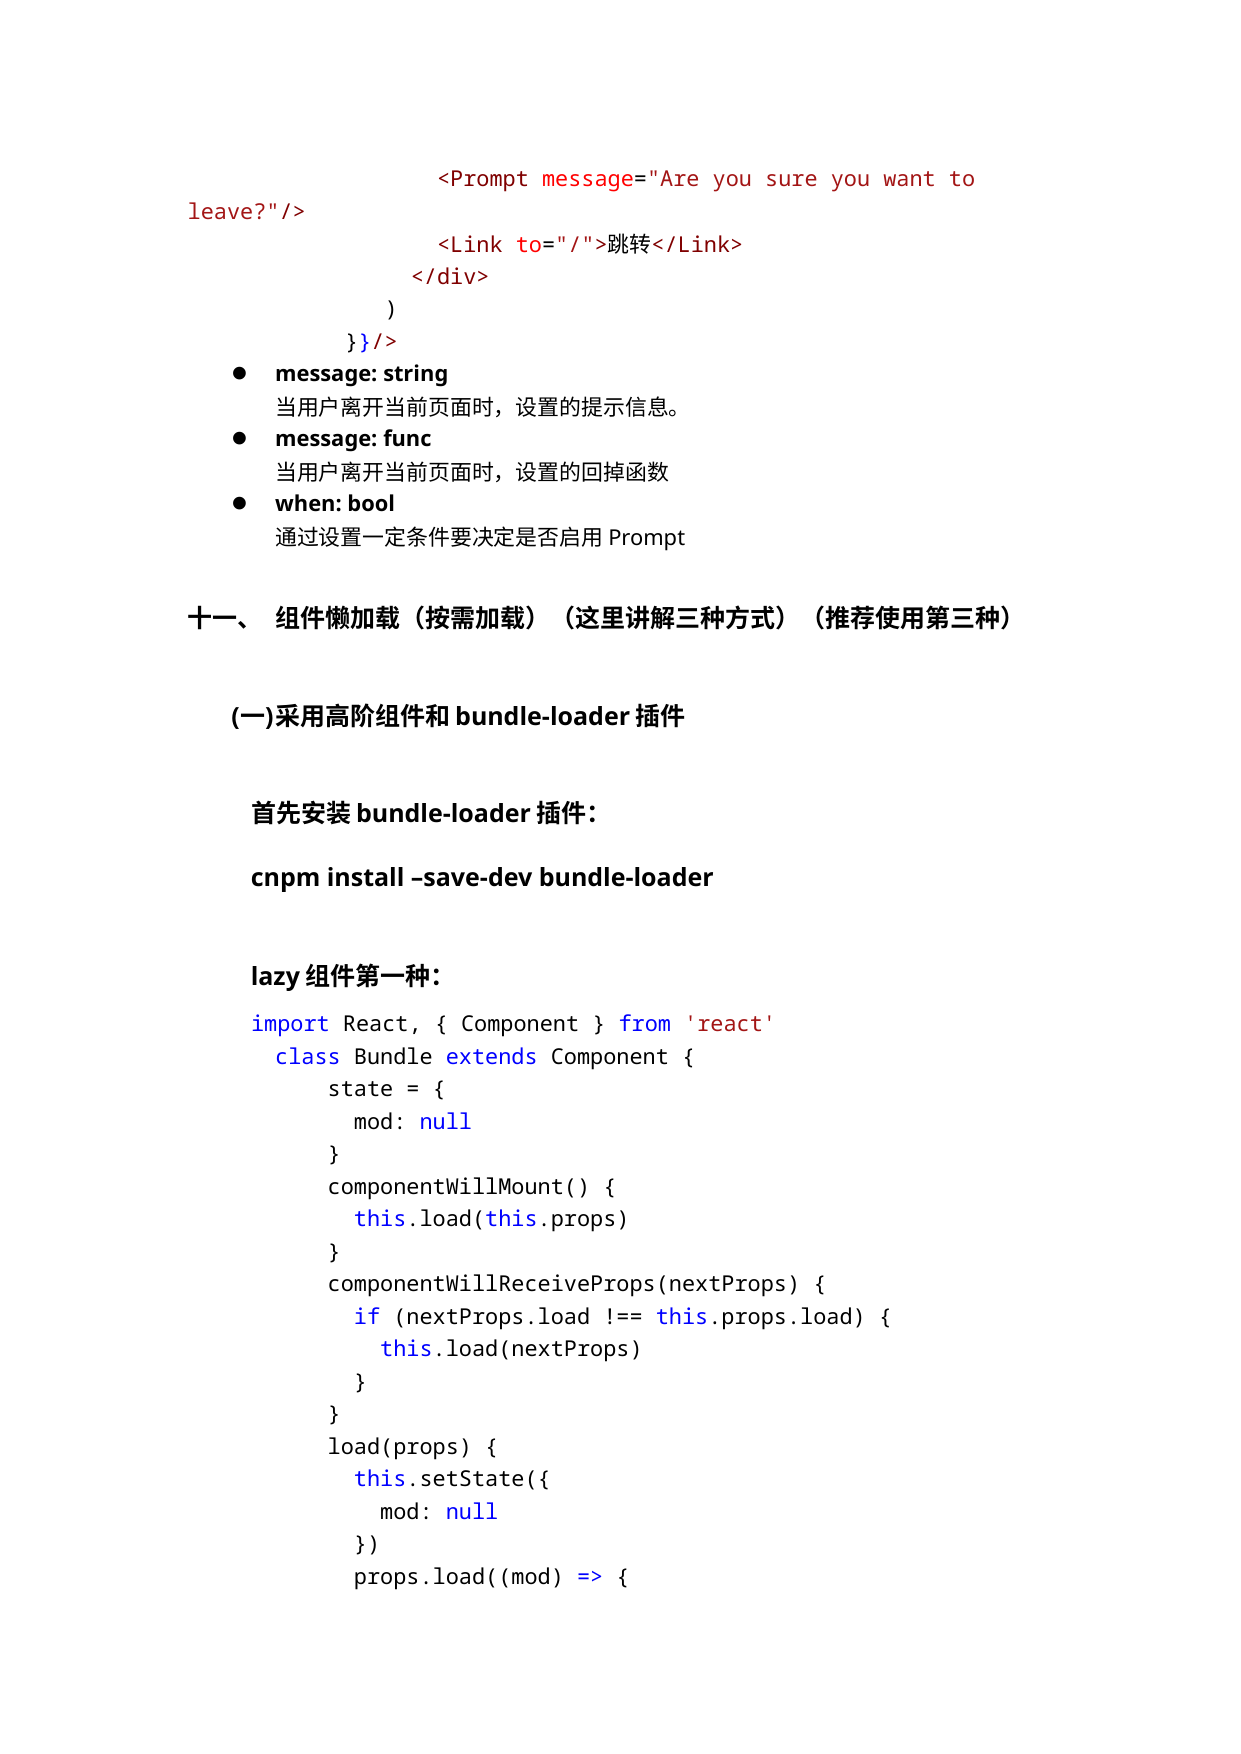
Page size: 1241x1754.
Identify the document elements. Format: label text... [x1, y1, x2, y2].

text mod: null [275, 1104, 1053, 1137]
text }) [275, 1527, 1053, 1559]
list 采用高阶组件和bundle-loader插件 [231, 682, 1053, 747]
text class Bundle extends Component { [275, 1039, 1053, 1072]
list message: func 当用户离开当前页面时，设置的回掉函数 [231, 422, 1053, 487]
text componentWillMount() { [275, 1169, 1053, 1202]
text import React, { Component } from 'react' [231, 1007, 1053, 1039]
text } [275, 1364, 1053, 1397]
text } [275, 1137, 1053, 1169]
text </div> [187, 259, 1053, 292]
text this.load(nextProps) [275, 1332, 1053, 1364]
text state = { [275, 1072, 1053, 1104]
text load(props) { [275, 1429, 1053, 1462]
text this.load(this.props) [275, 1202, 1053, 1234]
text ) [187, 292, 1053, 324]
text <Link to="/">跳转</Link> [187, 227, 1053, 259]
text } [275, 1397, 1053, 1429]
list when: bool 通过设置一定条件要决定是否启用 Prompt [231, 487, 1053, 552]
list 组件懒加载（按需加载）（这里讲解三种方式）（推荐使用第三种） [187, 584, 1053, 649]
text } [275, 1234, 1053, 1267]
list 首先安装bundle-loader插件： [231, 779, 1053, 844]
list cnpm install –save-dev bundle-loader [231, 844, 1053, 909]
list message: string 当用户离开当前页面时，设置的提示信息。 [231, 357, 1053, 422]
text <Prompt message="Are you sure you want to leave?"/> [187, 162, 1053, 227]
text componentWillReceiveProps(nextProps) { [275, 1267, 1053, 1299]
list lazy组件第一种： [231, 942, 1053, 1007]
text }}/> [187, 324, 1053, 357]
text mod: null [275, 1494, 1053, 1527]
text props.load((mod) => { [275, 1559, 1053, 1592]
text if (nextProps.load !== this.props.load) { [275, 1299, 1053, 1332]
text this.setState({ [275, 1462, 1053, 1494]
